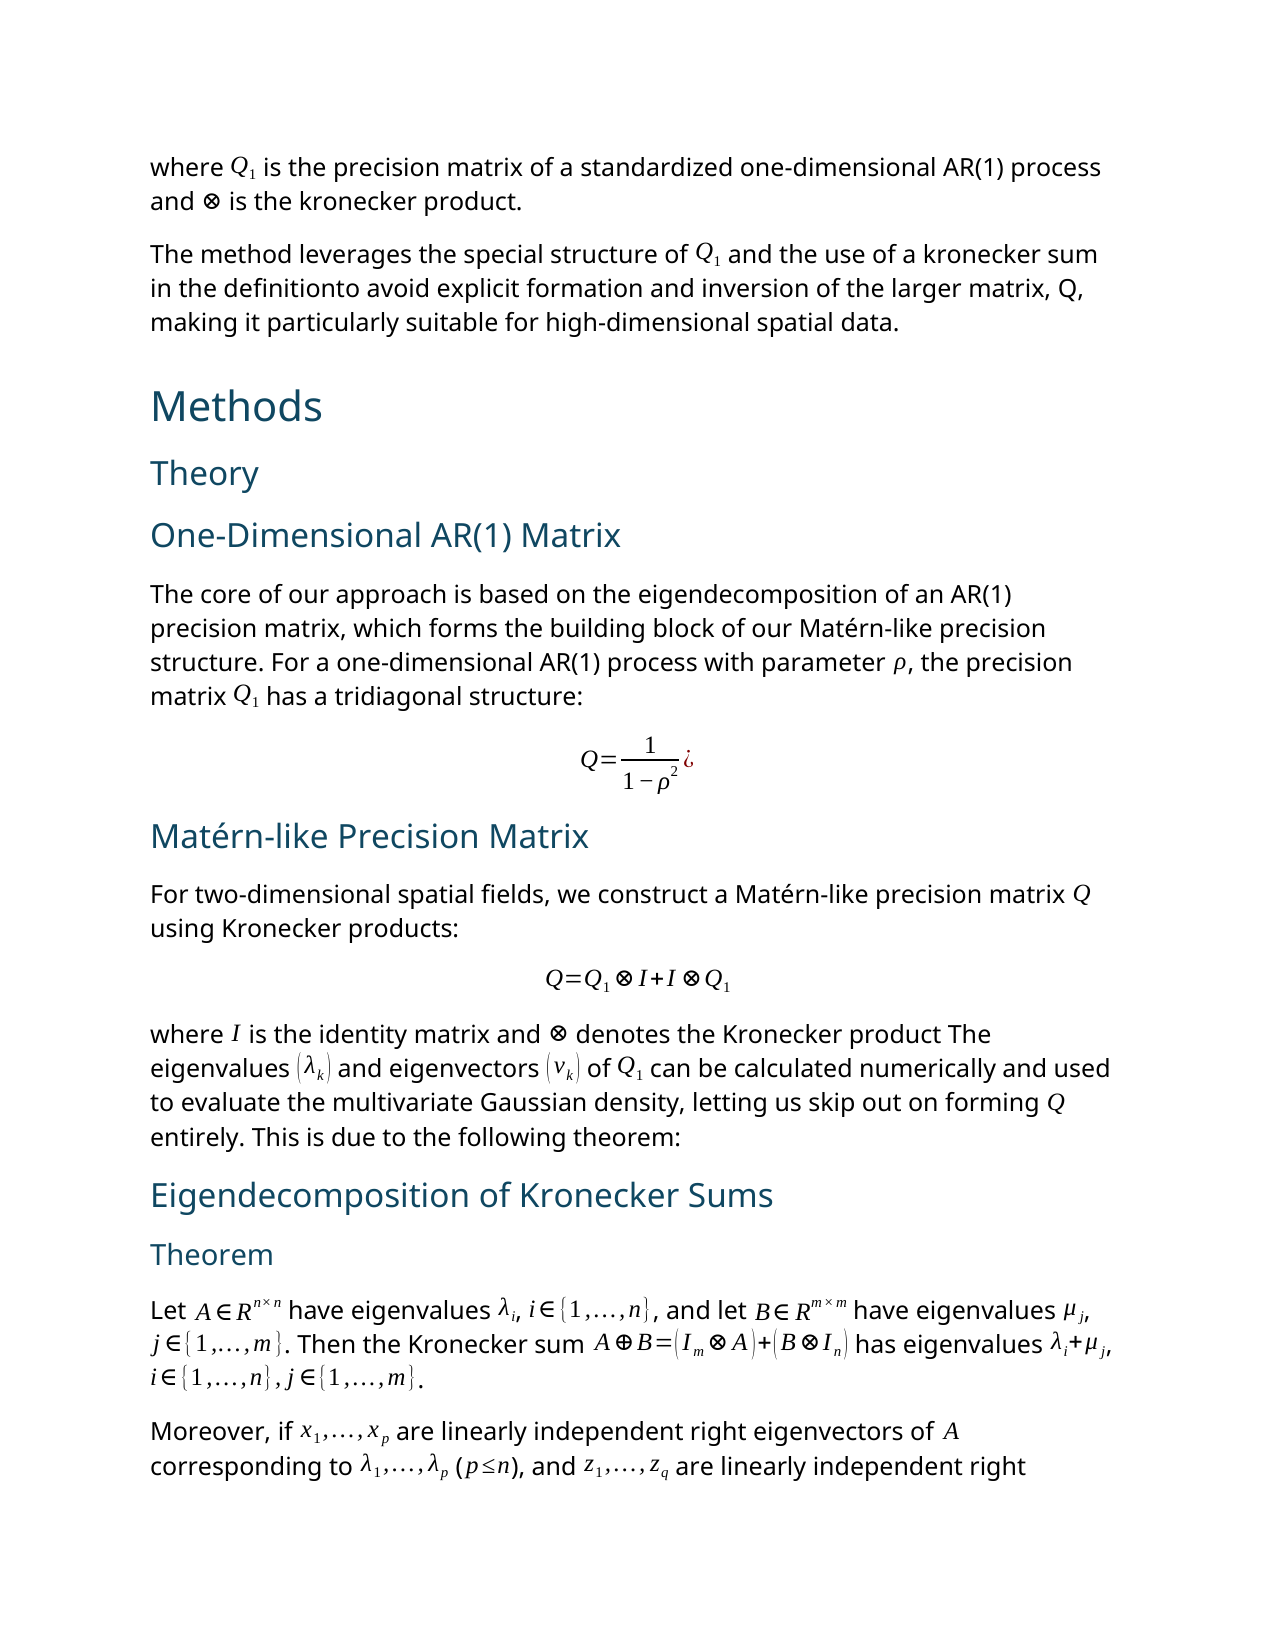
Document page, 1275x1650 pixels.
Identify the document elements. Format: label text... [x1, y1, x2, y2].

subtitle Theory [150, 450, 1125, 495]
text The core of our approach is based on the eigendecomposition of an AR(1) precision matrix, which forms the building block of our Matérn-like precision structure. For a one-dimensional AR(1) process with parameter , the precision matrix has a tridiagonal structure: [150, 576, 1125, 712]
text Let have eigenvalues , , and let have eigenvalues , . Then the Kronecker sum has eigenvalues , . [150, 1292, 1125, 1395]
subtitle Methods [150, 377, 1125, 433]
text The method leverages the special structure of and the use of a kronecker sum in the definitionto avoid explicit formation and inversion of the larger matrix, Q, making it particularly suitable for high-dimensional spatial data. [150, 237, 1125, 339]
subtitle Theorem [150, 1234, 1125, 1274]
subtitle One-Dimensional AR(1) Matrix [150, 512, 1125, 557]
text where is the precision matrix of a standardized one-dimensional AR(1) process and is the kronecker product. [150, 150, 1125, 218]
text where is the identity matrix and denotes the Kronecker product The eigenvalues and eigenvectors of can be calculated numerically and used to evaluate the multivariate Gaussian density, letting us skip out on forming entirely. This is due to the following theorem: [150, 1016, 1125, 1153]
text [150, 1414, 1125, 1482]
subtitle Eigendecomposition of Kronecker Sums [150, 1172, 1125, 1217]
subtitle Matérn-like Precision Matrix [150, 812, 1125, 858]
text For two-dimensional spatial fields, we construct a Matérn-like precision matrix using Kronecker products: [150, 877, 1125, 945]
